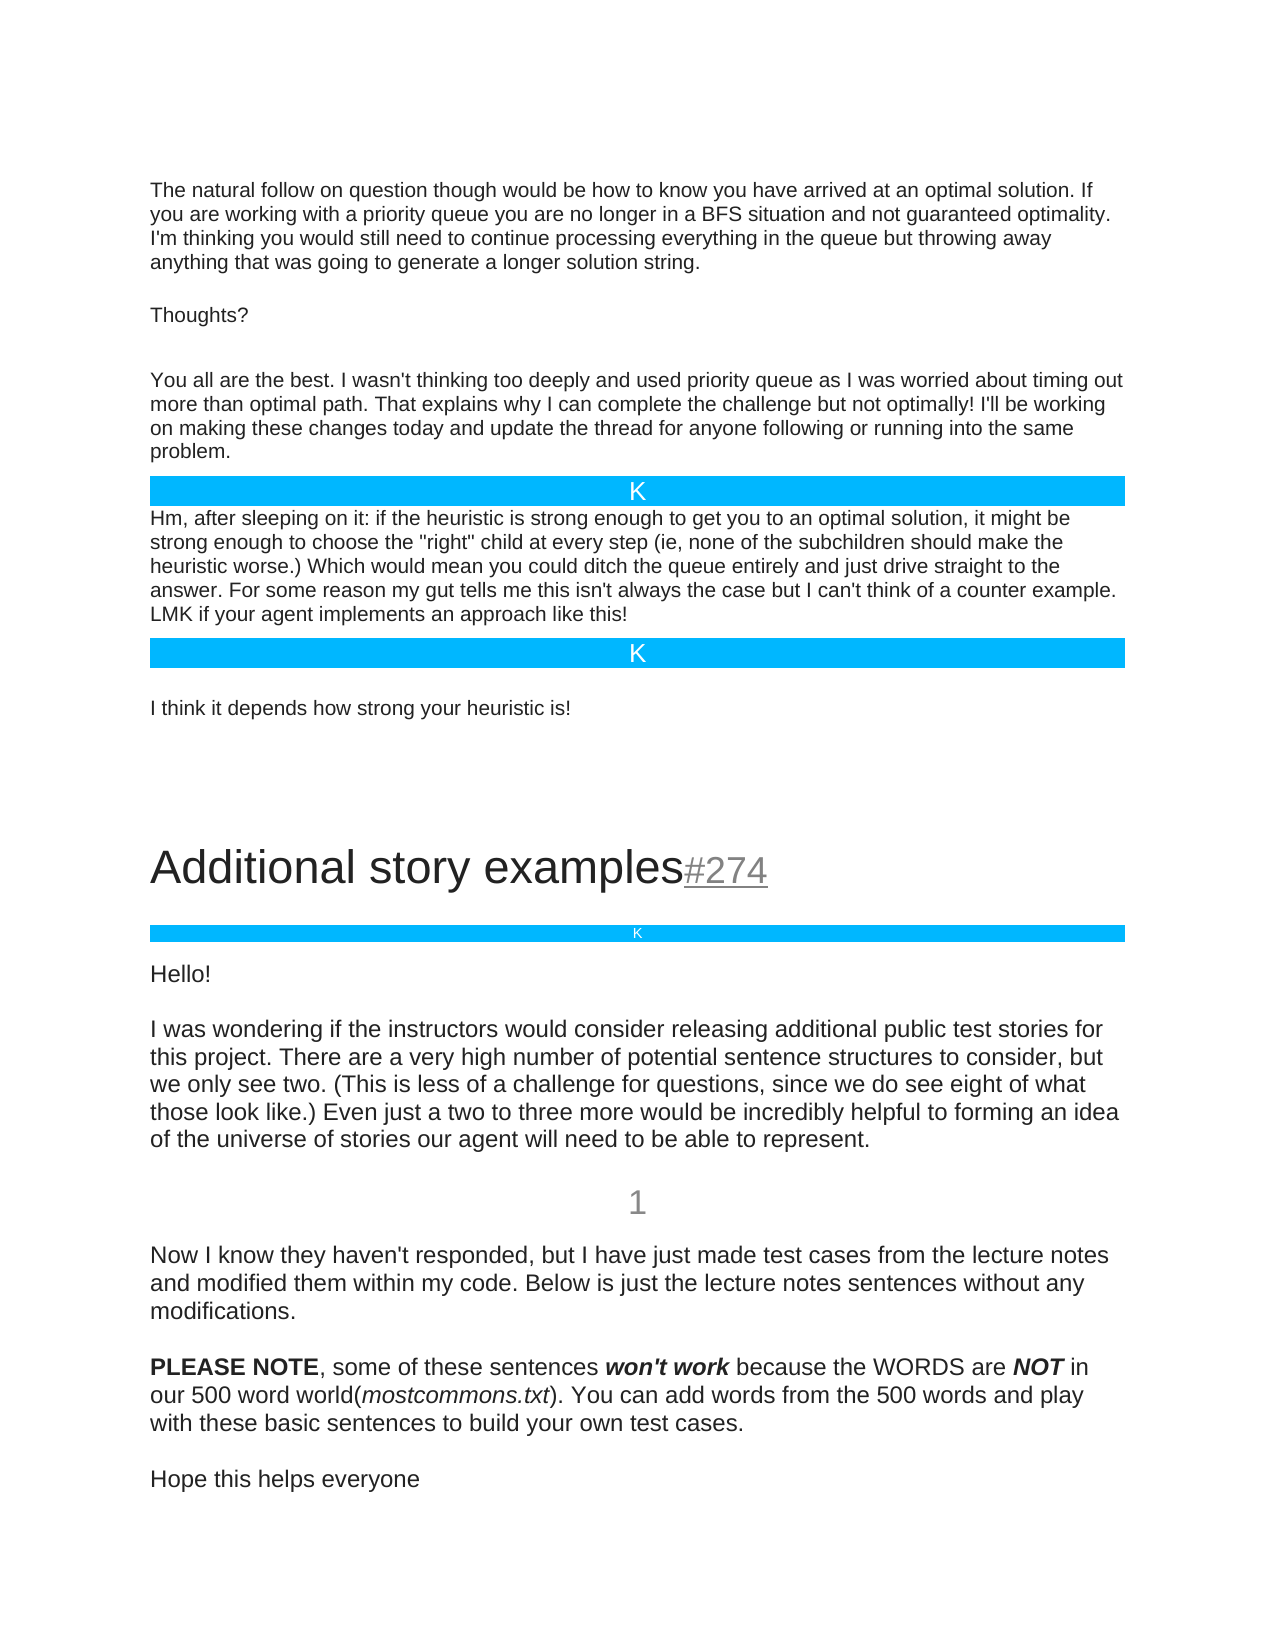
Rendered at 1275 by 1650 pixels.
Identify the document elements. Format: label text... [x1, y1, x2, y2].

subtitle Additional story examples#274 [150, 840, 1125, 894]
text Now I know they haven't responded, but I have just made test cases from the lecture notes and modified them within my code. Below is just the lecture notes sentences without any modifications. [150, 1241, 1125, 1324]
text Hello! I was wondering if the instructors would consider releasing additional public test stories for this project. There are a very high number of potential sentence structures to consider, but we only see two. (This is less of a challenge for questions, since we do see eight of what those look like.) Even just a two to three more would be incredibly helpful to forming an idea of the universe of stories our agent will need to be able to represent. [150, 959, 1125, 1153]
text K [150, 638, 1125, 668]
text Hm, after sleeping on it: if the heuristic is strong enough to get you to an optimal solution, it might be strong enough to choose the "right" child at every step (ie, none of the subchildren should make the heuristic worse.) Which would mean you could ditch the queue entirely and just drive straight to the answer. For some reason my gut tells me this isn't always the case but I can't think of a counter example. LMK if your agent implements an approach like this! [150, 506, 1125, 626]
text Thoughts? [150, 303, 1125, 327]
text The natural follow on question though would be how to know you have arrived at an optimal solution. If you are working with a priority queue you are no longer in a BFS situation and not guaranteed optimality. I'm thinking you would still need to continue processing everything in the queue but throwing away anything that was going to generate a longer solution string. [150, 178, 1125, 274]
text K [150, 925, 1125, 942]
text K [150, 476, 1125, 506]
text I think it depends how strong your heuristic is! [150, 696, 1125, 720]
text 1 [150, 1182, 1125, 1222]
text Hope this helps everyone [150, 1465, 1125, 1493]
text You all are the best. I wasn't thinking too deeply and used priority queue as I was worried about timing out more than optimal path. That explains why I can complete the challenge but not optimally! I'll be working on making these changes today and update the thread for anyone following or running into the same problem. [150, 367, 1125, 463]
text PLEASE NOTE, some of these sentences won't work because the WORDS are NOT in our 500 word world(mostcommons.txt). You can add words from the 500 words and play with these basic sentences to build your own test cases. [150, 1353, 1125, 1436]
